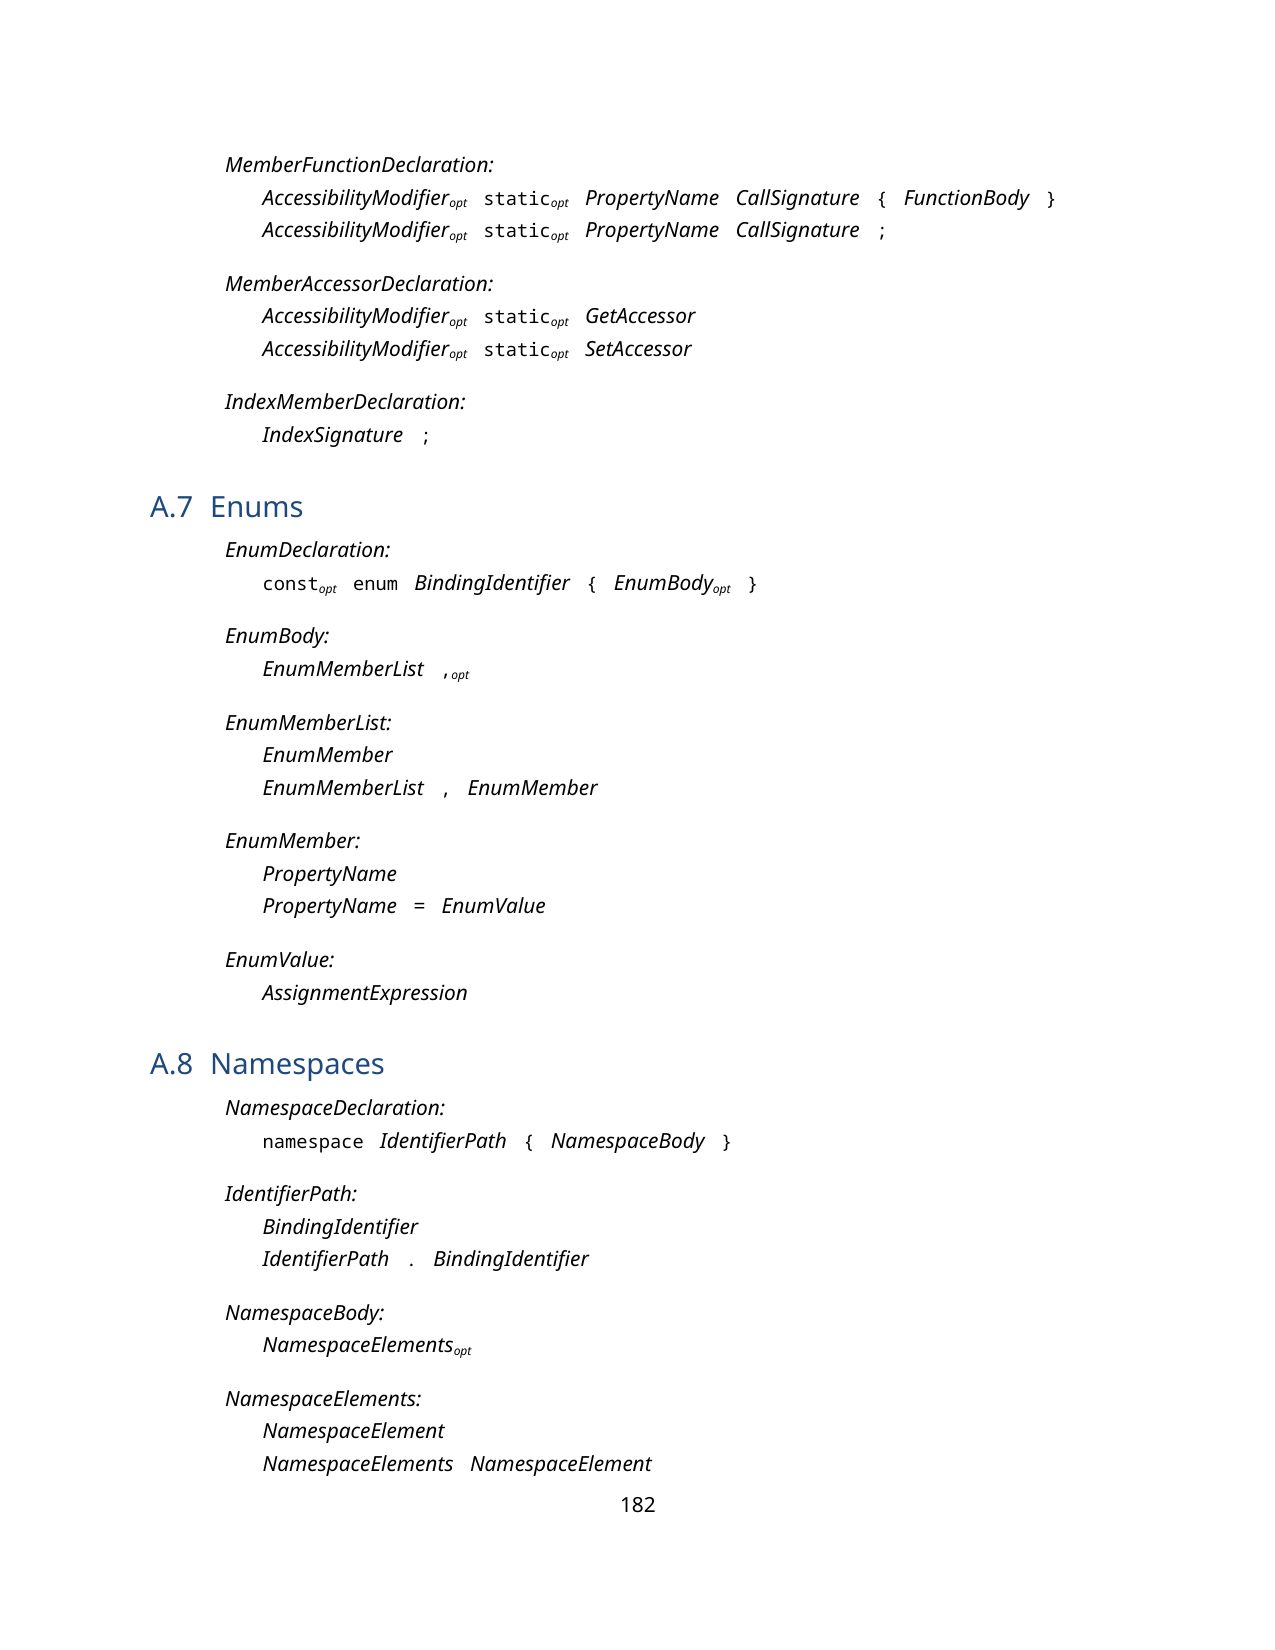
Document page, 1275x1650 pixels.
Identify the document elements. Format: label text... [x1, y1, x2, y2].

text EnumValue: AssignmentExpression [225, 945, 1125, 1006]
text IdentifierPath: BindingIdentifier IdentifierPath . BindingIdentifier [225, 1179, 1125, 1273]
text IndexMemberDeclaration: IndexSignature ; [225, 387, 1125, 448]
text MemberAccessorDeclaration: AccessibilityModifieropt staticopt GetAccessor AccessibilityModifieropt staticopt SetAccessor [225, 269, 1125, 362]
text MemberFunctionDeclaration: AccessibilityModifieropt staticopt PropertyName CallSignature { FunctionBody } AccessibilityModifieropt staticopt PropertyName CallSignature ; [225, 150, 1125, 244]
text EnumMember: PropertyName PropertyName = EnumValue [225, 826, 1125, 920]
text EnumBody: EnumMemberList ,opt [225, 622, 1125, 683]
text EnumDeclaration: constopt enum BindingIdentifier { EnumBodyopt } [225, 536, 1125, 597]
text NamespaceElements: NamespaceElement NamespaceElements NamespaceElement [225, 1384, 1125, 1478]
text Enums [150, 486, 1125, 526]
text NamespaceBody: NamespaceElementsopt [225, 1298, 1125, 1359]
text NamespaceDeclaration: namespace IdentifierPath { NamespaceBody } [225, 1093, 1125, 1154]
text Namespaces [150, 1043, 1125, 1083]
text EnumMemberList: EnumMember EnumMemberList , EnumMember [225, 708, 1125, 801]
